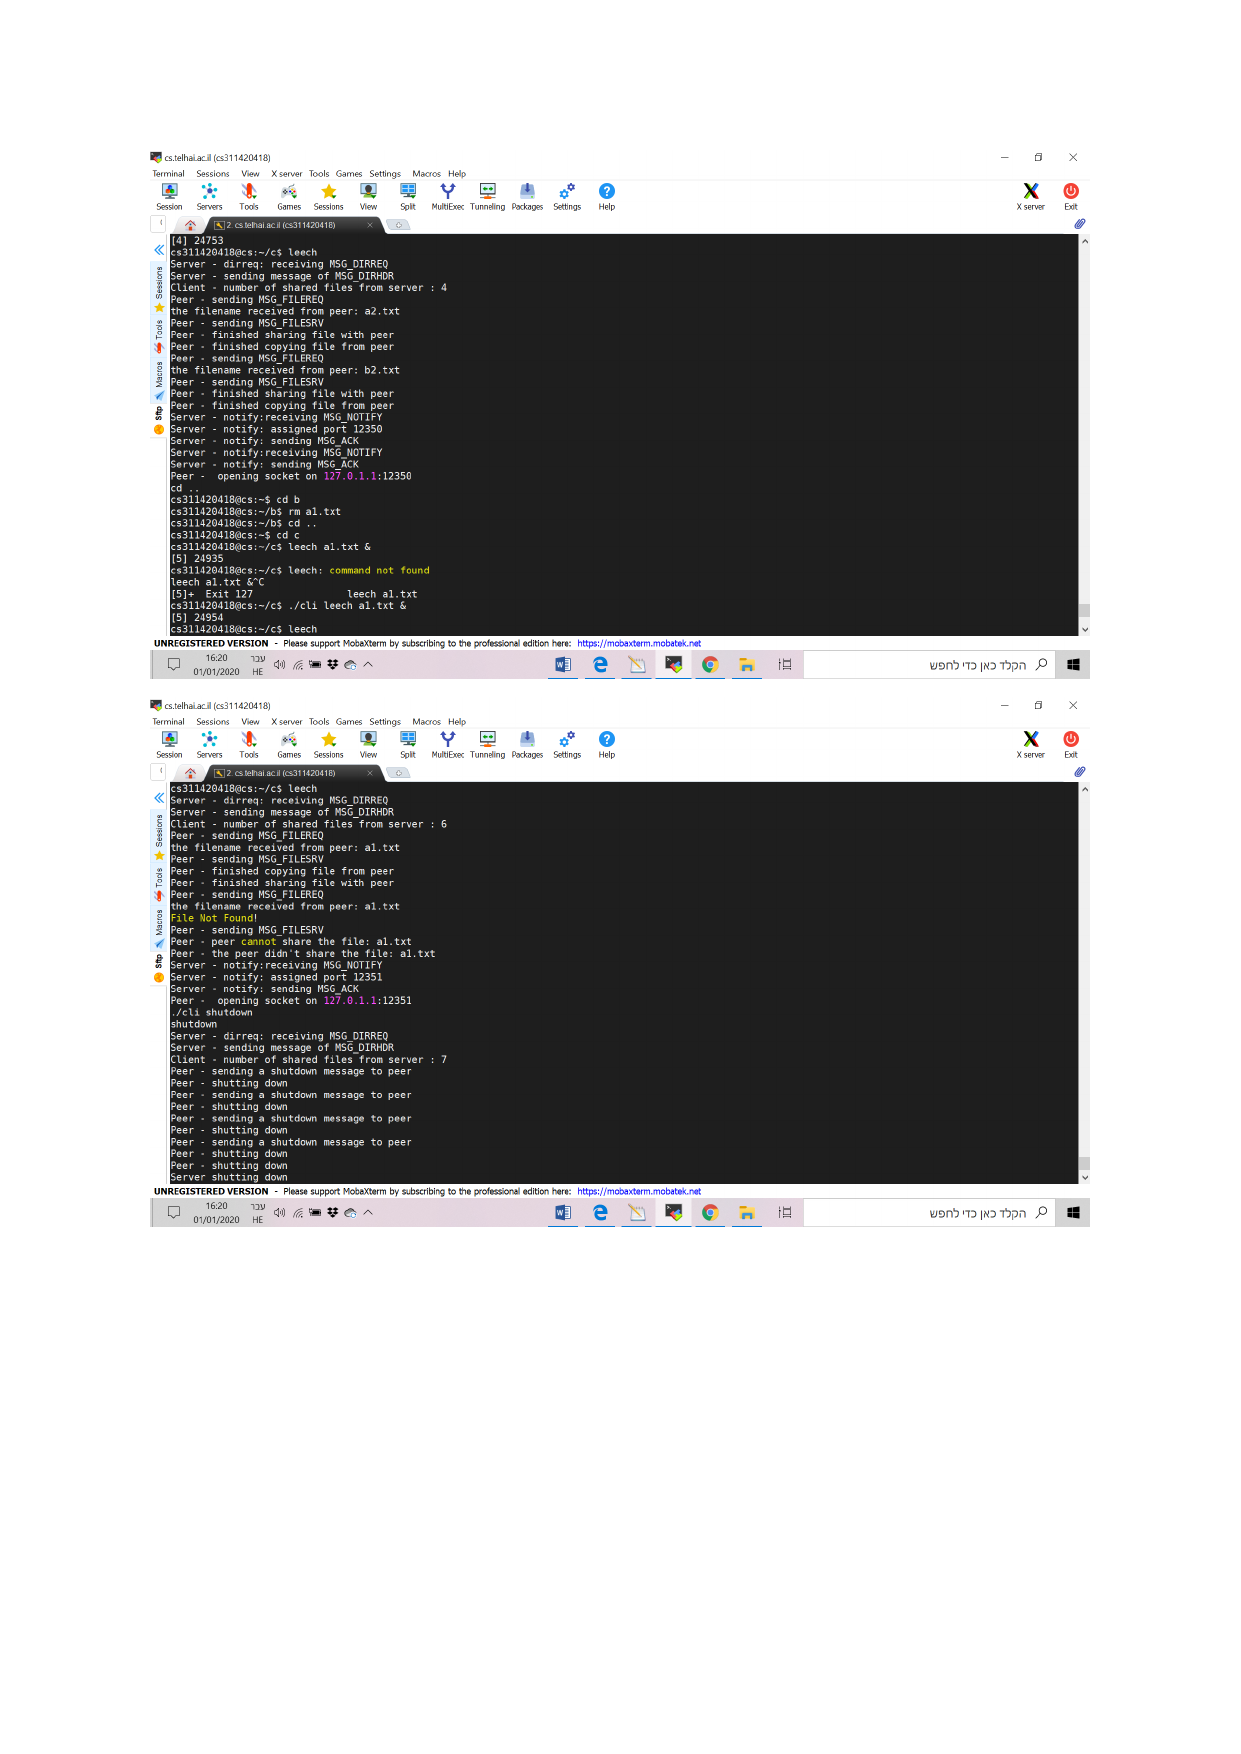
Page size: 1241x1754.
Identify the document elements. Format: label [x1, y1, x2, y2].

picture [150, 697, 1090, 1227]
picture [150, 150, 1090, 679]
